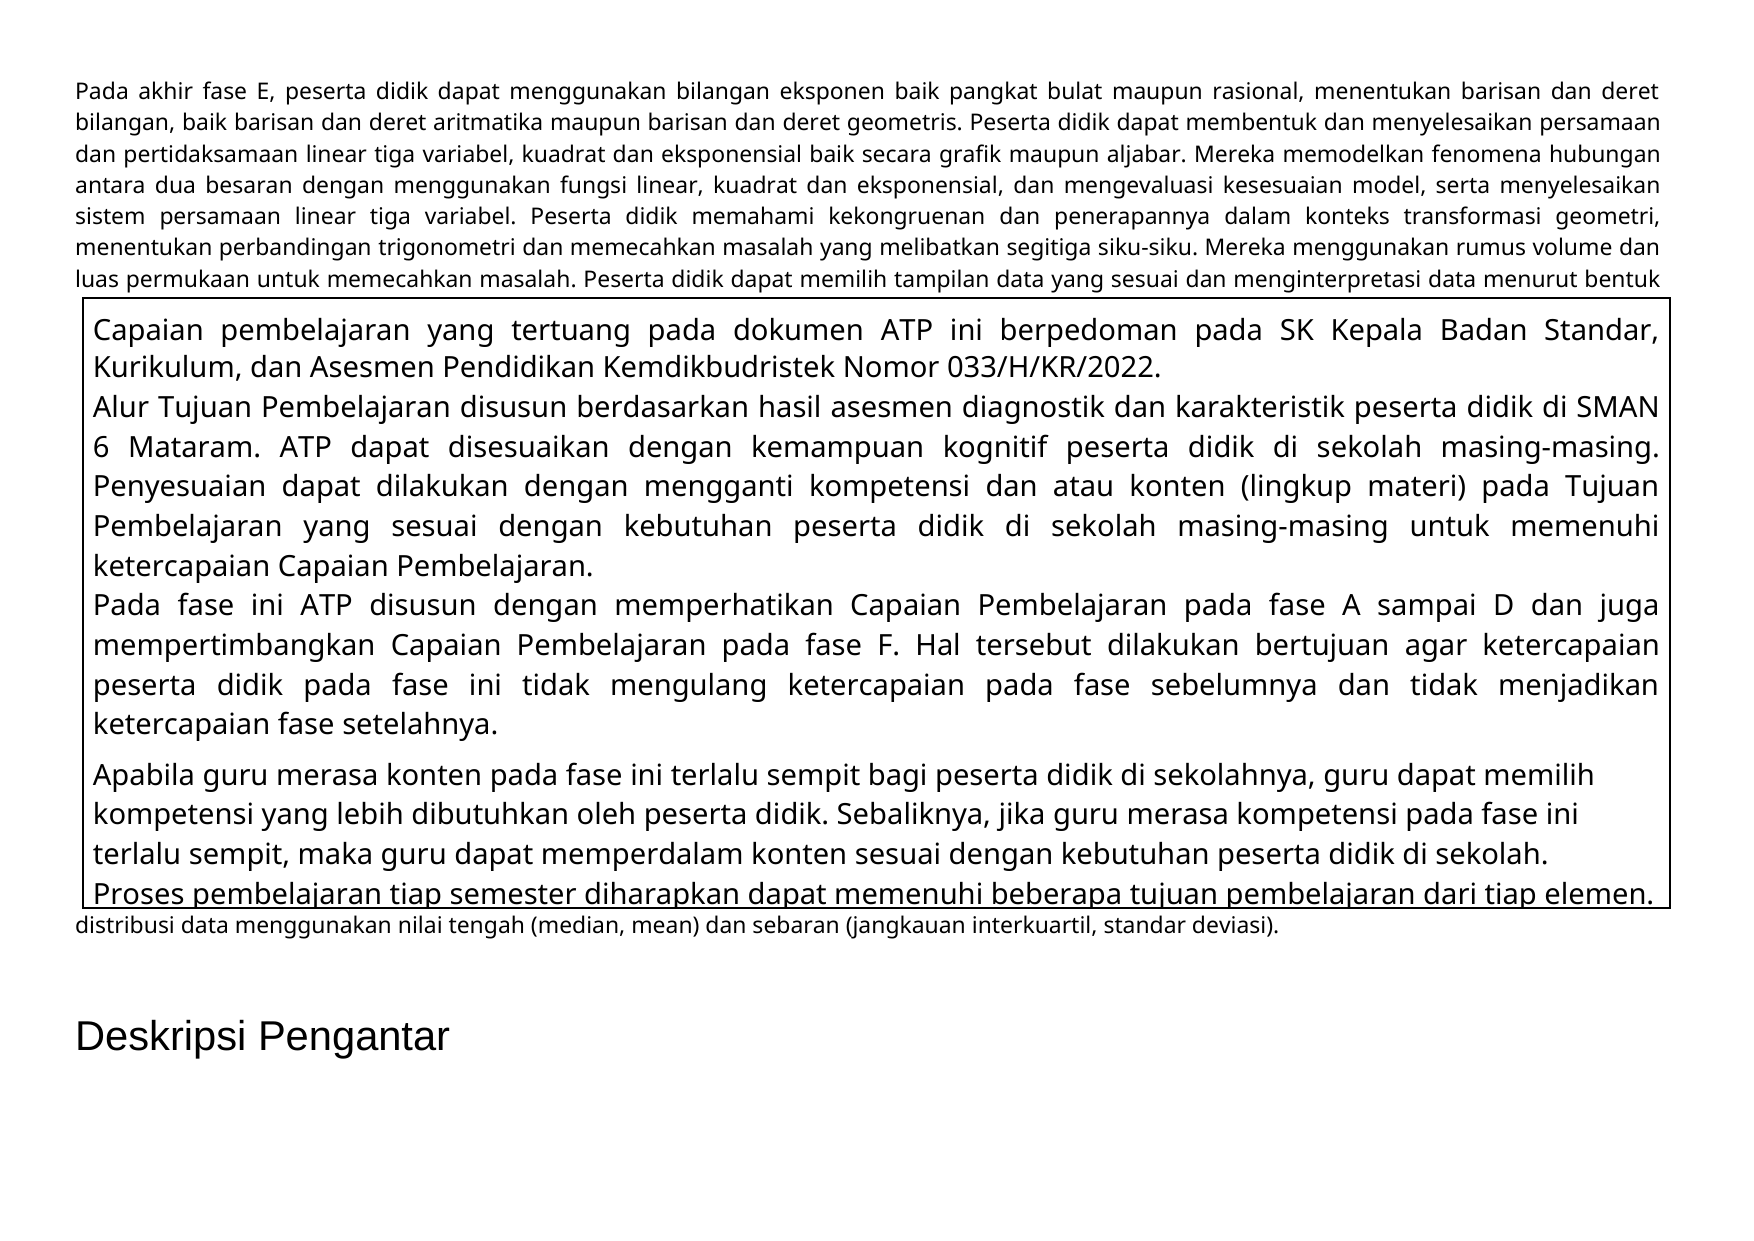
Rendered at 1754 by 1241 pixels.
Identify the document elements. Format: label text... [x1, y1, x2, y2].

text Pada akhir fase E, peserta didik dapat menggunakan bilangan eksponen baik pangkat bulat maupun rasional, menentukan barisan dan deret bilangan, baik barisan dan deret aritmatika maupun barisan dan deret geometris. Peserta didik dapat membentuk dan menyelesaikan persamaan dan pertidaksamaan linear tiga variabel, kuadrat dan eksponensial baik secara grafik maupun aljabar. Mereka memodelkan fenomena hubungan antara dua besaran dengan menggunakan fungsi linear, kuadrat dan eksponensial, dan mengevaluasi kesesuaian model, serta menyelesaikan sistem persamaan linear tiga variabel. Peserta didik memahami kekongruenan dan penerapannya dalam konteks transformasi geometri, menentukan perbandingan trigonometri dan memecahkan masalah yang melibatkan segitiga siku-siku. Mereka menggunakan rumus volume dan luas permukaan untuk memecahkan masalah. Peserta didik dapat memilih tampilan data yang sesuai dan menginterpretasi data menurut bentuk distribusi data menggunakan nilai tengah (median, mean) dan sebaran (jangkauan interkuartil, standar deviasi). [75, 75, 1662, 940]
subtitle Deskripsi Pengantar [75, 1011, 1679, 1059]
